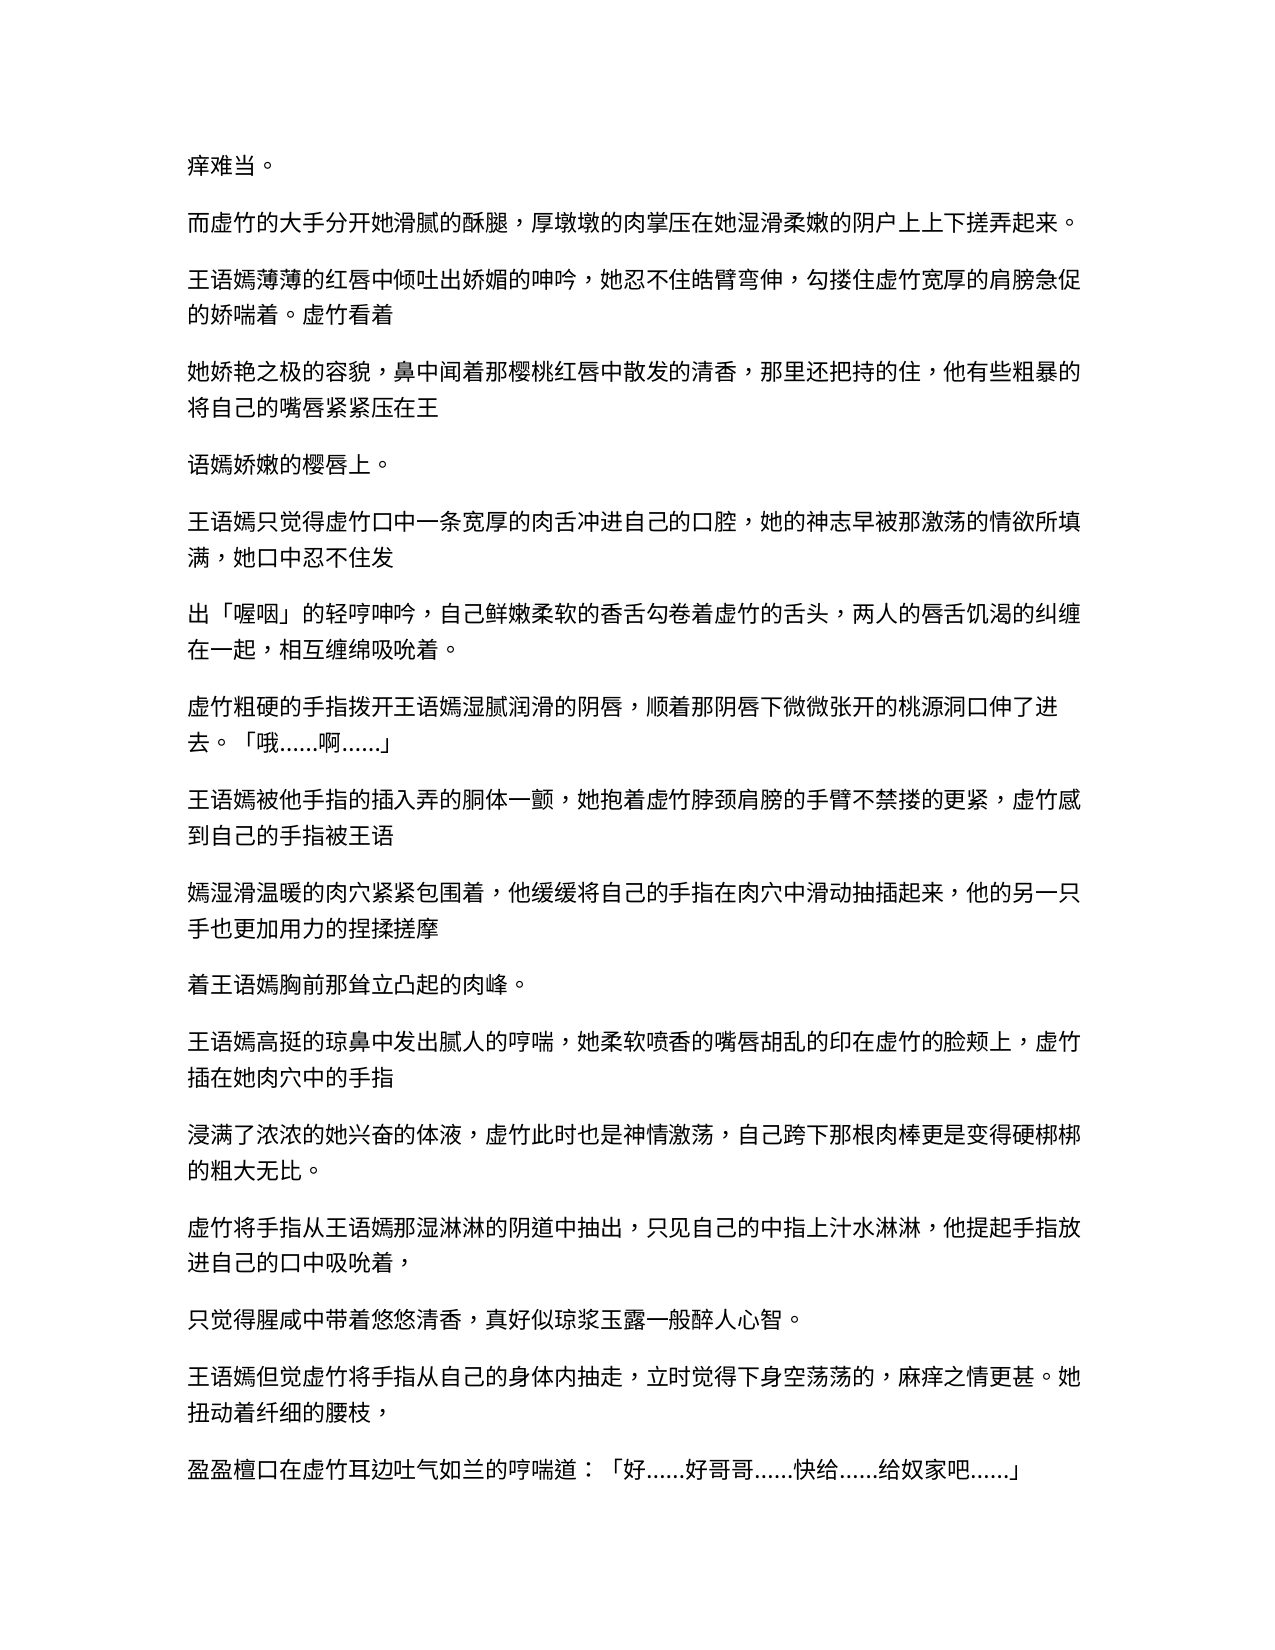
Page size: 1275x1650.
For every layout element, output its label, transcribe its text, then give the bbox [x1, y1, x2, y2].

text 浸满了浓浓的她兴奋的体液，虚竹此时也是神情激荡，自己跨下那根肉棒更是变得硬梆梆的粗大无比。 [187, 1119, 1087, 1186]
text 王语嫣但觉虚竹将手指从自己的身体内抽走，立时觉得下身空荡荡的，麻痒之情更甚。她扭动着纤细的腰枝， [187, 1361, 1087, 1428]
text 王语嫣只觉得虚竹口中一条宽厚的肉舌冲进自己的口腔，她的神志早被那激荡的情欲所填满，她口中忍不住发 [187, 506, 1087, 573]
text 王语嫣高挺的琼鼻中发出腻人的哼喘，她柔软喷香的嘴唇胡乱的印在虚竹的脸颊上，虚竹插在她肉穴中的手指 [187, 1026, 1087, 1093]
text 只觉得腥咸中带着悠悠清香，真好似琼浆玉露一般醉人心智。 [187, 1304, 1087, 1335]
text 她娇艳之极的容貌，鼻中闻着那樱桃红唇中散发的清香，那里还把持的住，他有些粗暴的将自己的嘴唇紧紧压在王 [187, 356, 1087, 423]
text 嫣湿滑温暖的肉穴紧紧包围着，他缓缓将自己的手指在肉穴中滑动抽插起来，他的另一只手也更加用力的捏揉搓摩 [187, 877, 1087, 944]
text 语嫣娇嫩的樱唇上。 [187, 449, 1087, 480]
text 虚竹将手指从王语嫣那湿淋淋的阴道中抽出，只见自己的中指上汁水淋淋，他提起手指放进自己的口中吸吮着， [187, 1211, 1087, 1279]
text 王语嫣被他手指的插入弄的胴体一颤，她抱着虚竹脖颈肩膀的手臂不禁搂的更紧，虚竹感到自己的手指被王语 [187, 784, 1087, 851]
text 出「喔咽」的轻哼呻吟，自己鲜嫩柔软的香舌勾卷着虚竹的舌头，两人的唇舌饥渴的纠缠在一起，相互缠绵吸吮着。 [187, 598, 1087, 666]
text 痒难当。 [187, 150, 1087, 181]
text 虚竹粗硬的手指拨开王语嫣湿腻润滑的阴唇，顺着那阴唇下微微张开的桃源洞口伸了进去。「哦……啊……」 [187, 691, 1087, 758]
text 王语嫣薄薄的红唇中倾吐出娇媚的呻吟，她忍不住皓臂弯伸，勾搂住虚竹宽厚的肩膀急促的娇喘着。虚竹看着 [187, 263, 1087, 331]
text 而虚竹的大手分开她滑腻的酥腿，厚墩墩的肉掌压在她湿滑柔嫩的阴户上上下搓弄起来。 [187, 207, 1087, 238]
text 着王语嫣胸前那耸立凸起的肉峰。 [187, 969, 1087, 1001]
text 盈盈檀口在虚竹耳边吐气如兰的哼喘道：「好……好哥哥……快给……给奴家吧……」 [187, 1454, 1087, 1485]
